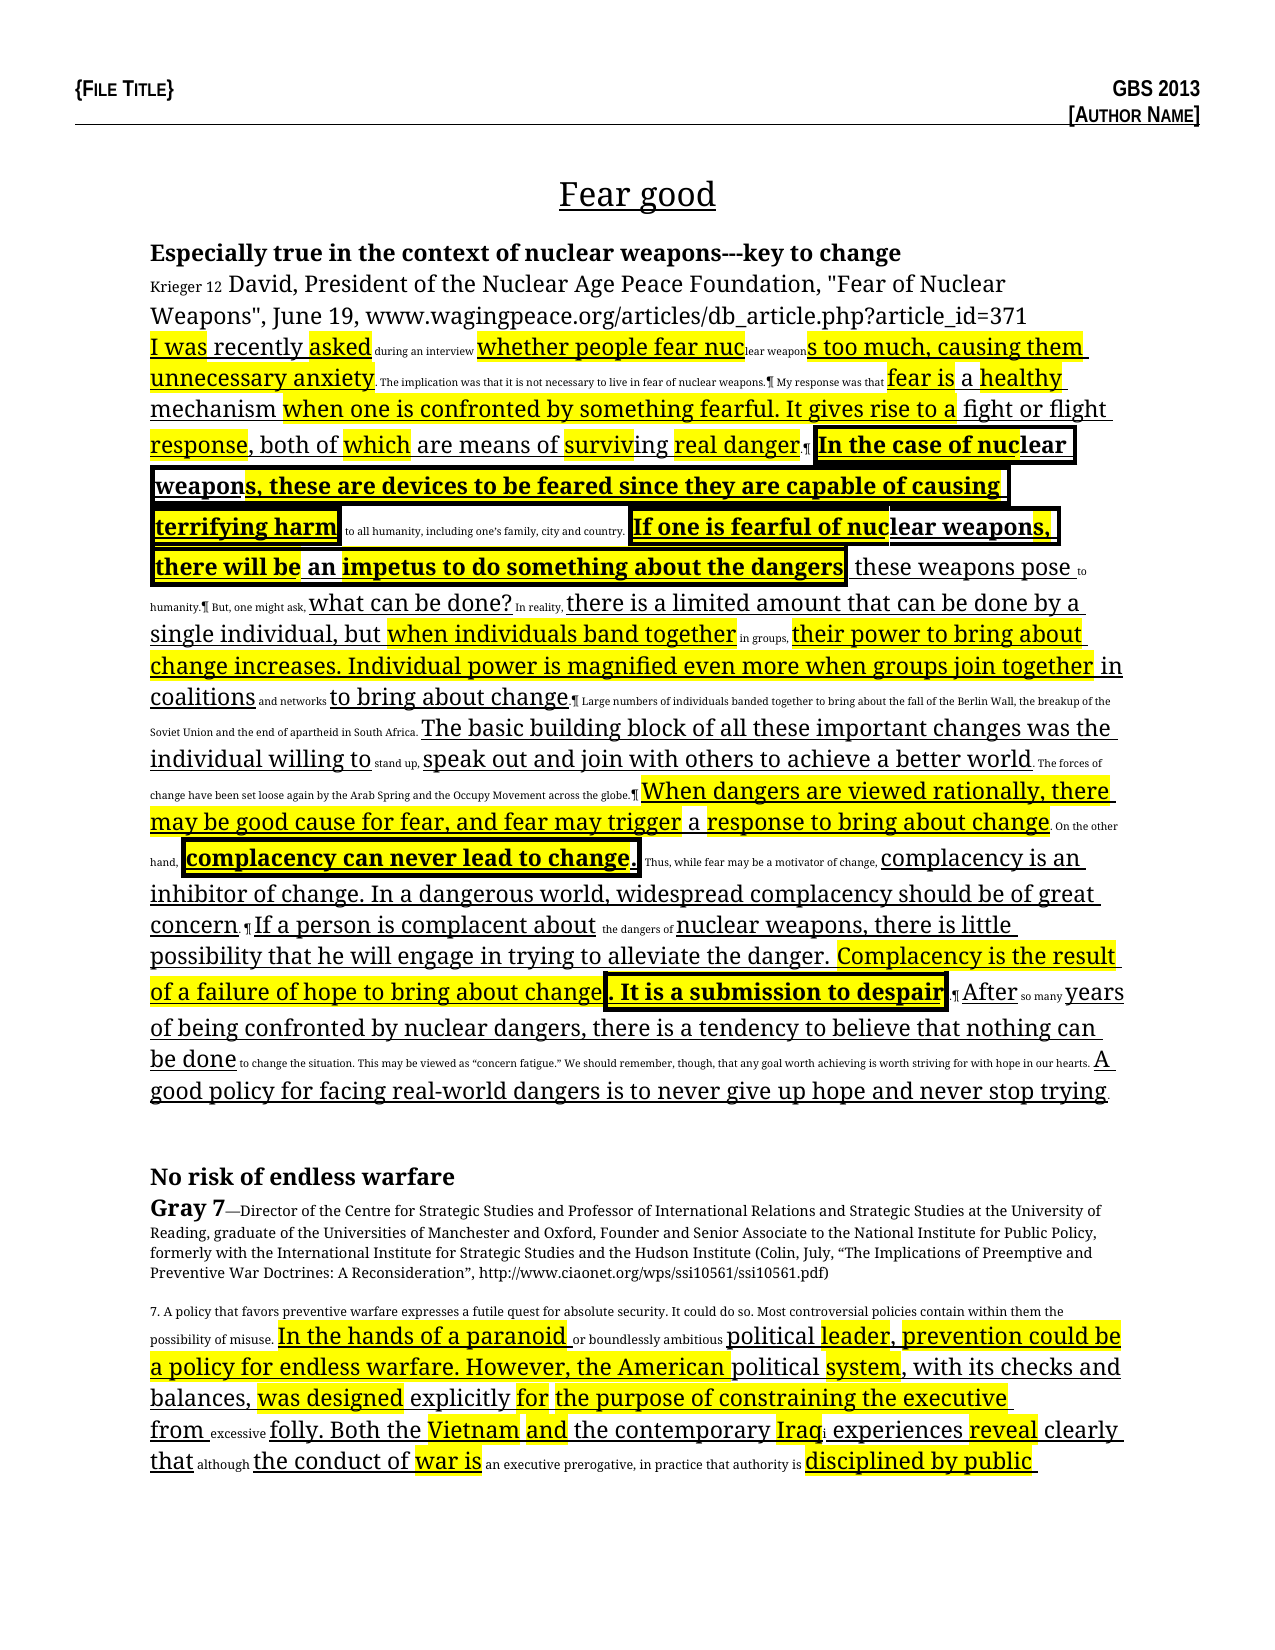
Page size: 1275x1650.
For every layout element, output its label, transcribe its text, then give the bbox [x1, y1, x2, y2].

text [150, 1303, 1125, 1476]
text I was recently asked during an interview whether people fear nuclear weapons too much, causing them unnecessary anxiety. The implication was that it is not necessary to live in fear of nuclear weapons.¶ My response was that fear is a healthy mechanism when one is confronted by something fearful. It gives rise to a fight or flight response, both of which are means of surviving real danger.¶ In the case of nuclear weapons, these are devices to be feared since they are capable of causing terrifying harm to all humanity, including one’s family, city and country. If one is fearful of nuclear weapons, there will be an impetus to do something about the dangers these weapons pose to humanity.¶ But, one might ask, what can be done? In reality, there is a limited amount that can be done by a single individual, but when individuals band together in groups, their power to bring about change increases. Individual power is magnified even more when groups join together in coalitions and networks to bring about change.¶ Large numbers of individuals banded together to bring about the fall of the Berlin Wall, the breakup of the Soviet Union and the end of apartheid in South Africa. The basic building block of all these important changes was the individual willing to stand up, speak out and join with others to achieve a better world. The forces of change have been set loose again by the Arab Spring and the Occupy Movement across the globe.¶ When dangers are viewed rationally, there may be good cause for fear, and fear may trigger a response to bring about change. On the other hand, complacency can never lead to change. Thus, while fear may be a motivator of change, complacency is an inhibitor of change. In a dangerous world, widespread complacency should be of great concern. ¶ If a person is complacent about the dangers of nuclear weapons, there is little possibility that he will engage in trying to alleviate the danger. Complacency is the result of a failure of hope to bring about change. It is a submission to despair.¶ After so many years of being confronted by nuclear dangers, there is a tendency to believe that nothing can be done to change the situation. This may be viewed as “concern fatigue.” We should remember, though, that any goal worth achieving is worth striving for with hope in our hearts. A good policy for facing real-world dangers is to never give up hope and never stop trying. [150, 331, 1125, 1106]
text Gray 7—Director of the Centre for Strategic Studies and Professor of International Relations and Strategic Studies at the University of Reading, graduate of the Universities of Manchester and Oxford, Founder and Senior Associate to the National Institute for Public Policy, formerly with the International Institute for Strategic Studies and the Hudson Institute (Colin, July, “The Implications of Preemptive and Preventive War Doctrines: A Reconsideration”, http://www.ciaonet.org/wps/ssi10561/ssi10561.pdf) [150, 1192, 1125, 1283]
text Krieger 12 David, President of the Nuclear Age Peace Foundation, "Fear of Nuclear Weapons", June 19, www.wagingpeace.org/articles/db_article.php?article_id=371 [150, 268, 1125, 331]
subtitle Especially true in the context of nuclear weapons---key to change [150, 237, 1125, 268]
subtitle No risk of endless warfare [150, 1161, 1125, 1192]
subtitle Fear good [150, 171, 1125, 216]
